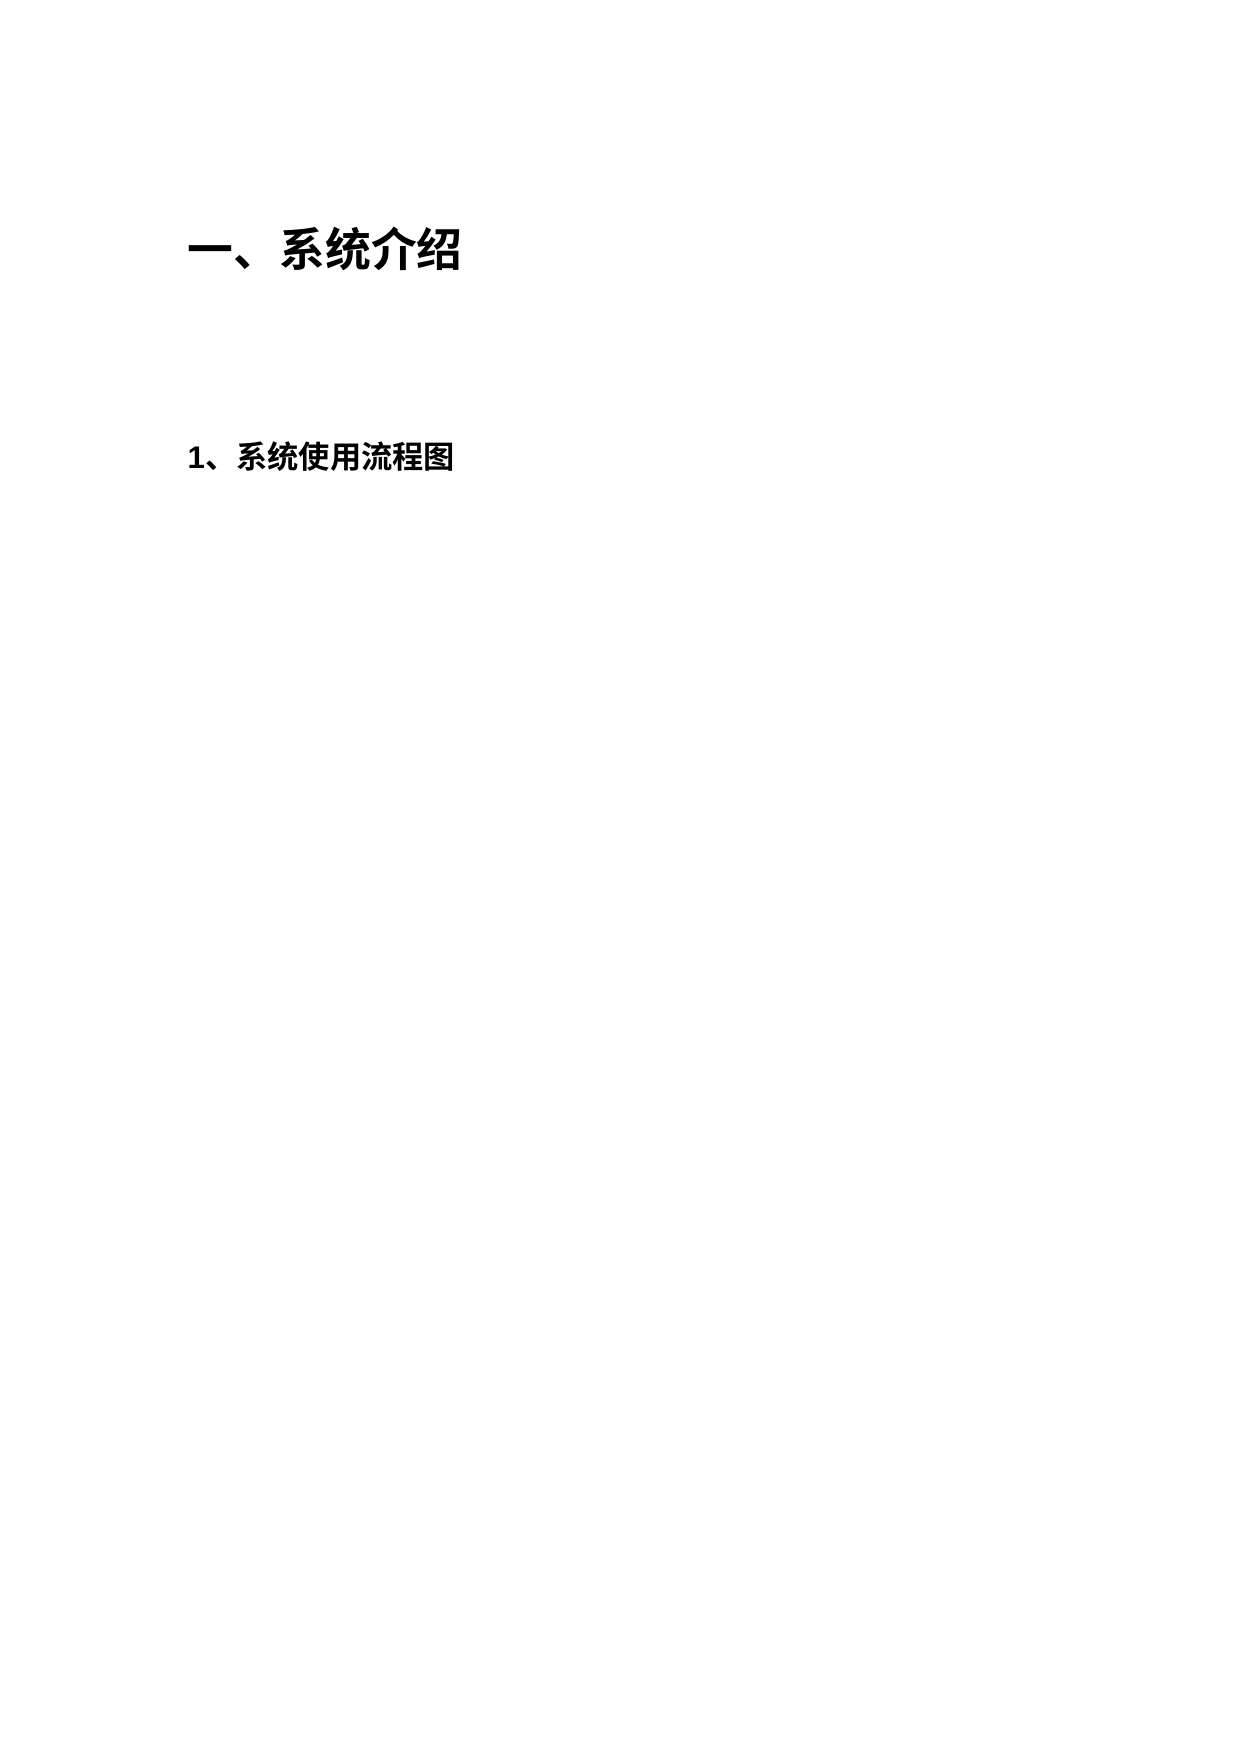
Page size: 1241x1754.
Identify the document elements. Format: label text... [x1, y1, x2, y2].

subtitle 一、系统介绍 [187, 197, 1053, 295]
subtitle 1、系统使用流程图 [187, 422, 1053, 487]
